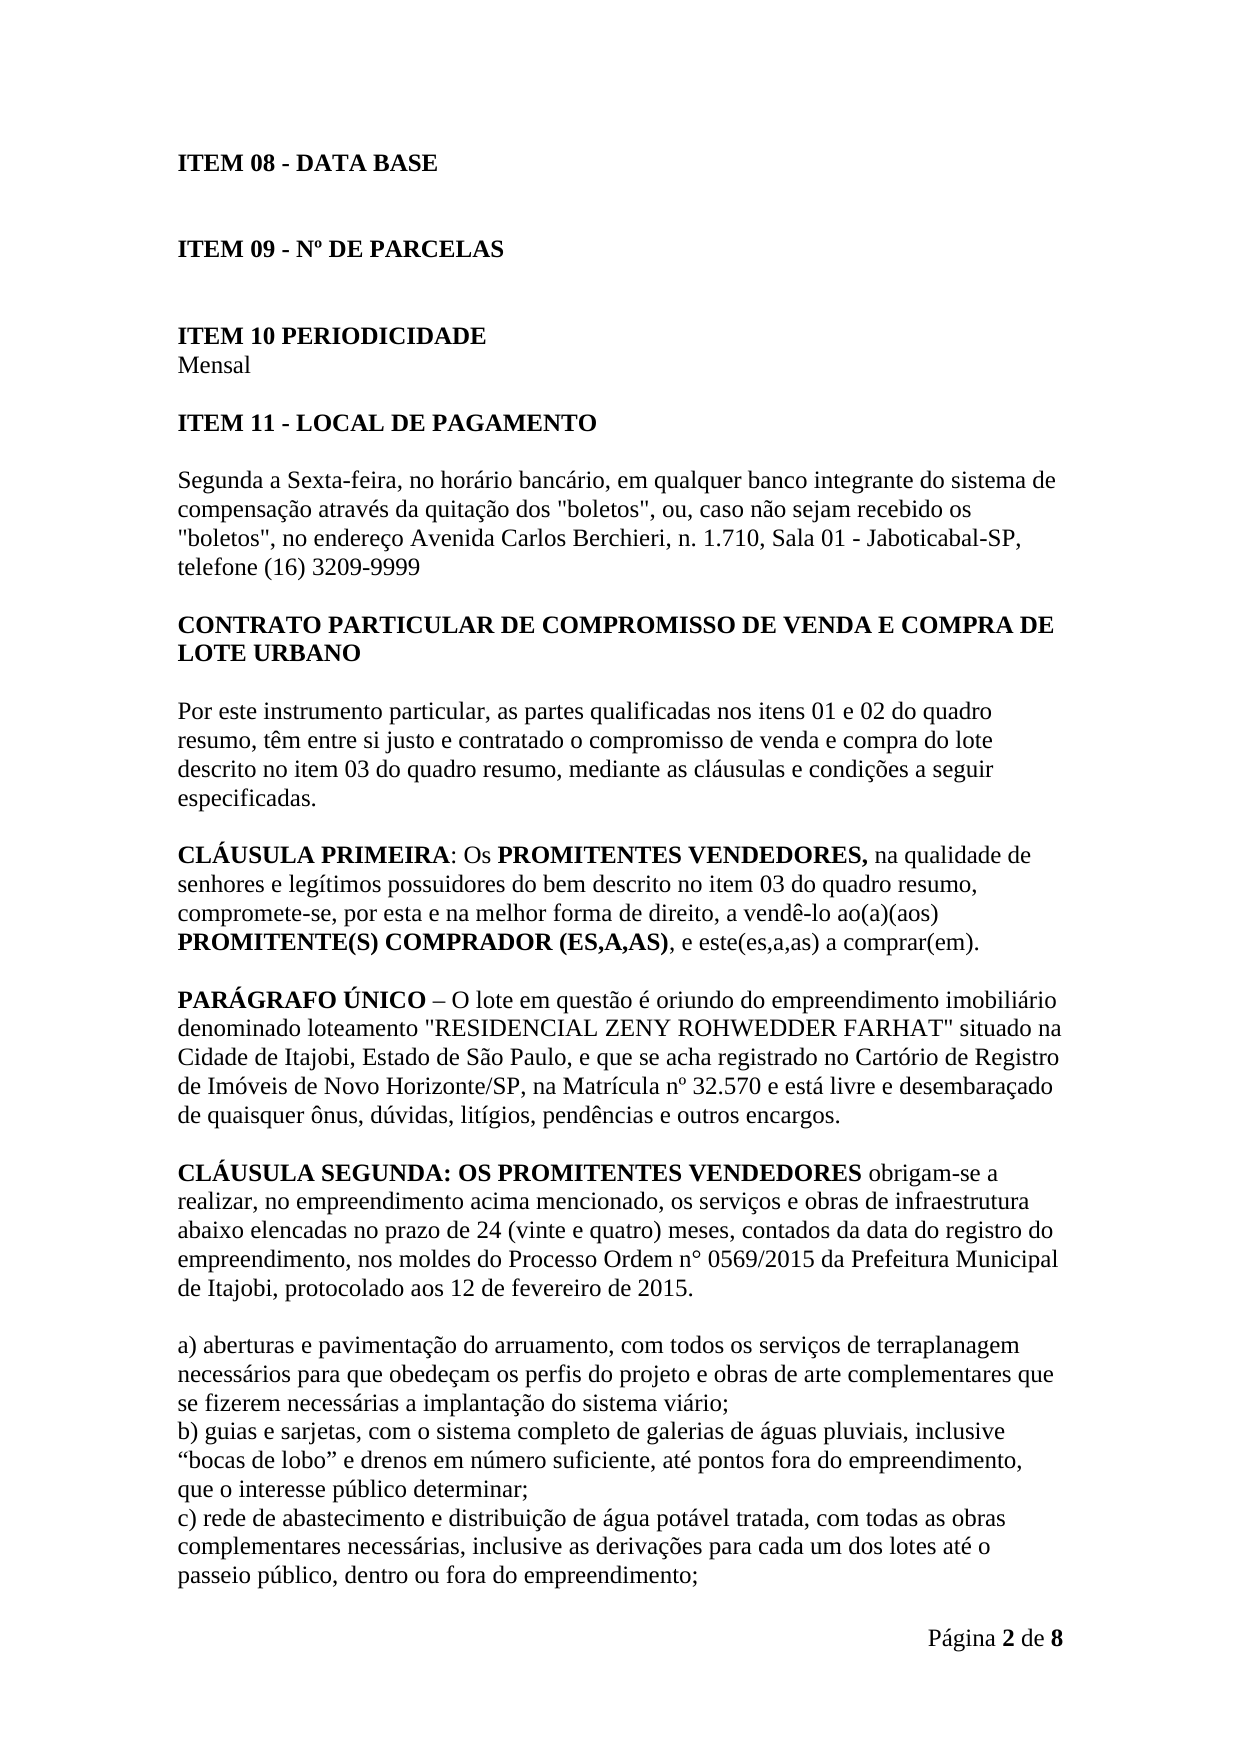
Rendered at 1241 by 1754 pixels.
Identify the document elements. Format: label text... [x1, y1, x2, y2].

text ITEM 10 PERIODICIDADE Mensal [177, 321, 1063, 378]
text ITEM 09 - Nº DE PARCELAS [177, 234, 1063, 292]
text PARÁGRAFO ÚNICO – O lote em questão é oriundo do empreendimento imobiliário denominado loteamento "RESIDENCIAL ZENY ROHWEDDER FARHAT" situado na Cidade de Itajobi, Estado de São Paulo, e que se acha registrado no Cartório de Registro de Imóveis de Novo Horizonte/SP, na Matrícula nº 32.570 e está livre e desembaraçado de quaisquer ônus, dúvidas, litígios, pendências e outros encargos. [177, 985, 1063, 1128]
text Por este instrumento particular, as partes qualificadas nos itens 01 e 02 do quadro resumo, têm entre si justo e contratado o compromisso de venda e compra do lote descrito no item 03 do quadro resumo, mediante as cláusulas e condições a seguir especificadas. [177, 696, 1063, 811]
text ITEM 08 - DATA BASE [177, 148, 1063, 205]
text CONTRATO PARTICULAR DE COMPROMISSO DE VENDA E COMPRA DE LOTE URBANO [177, 610, 1063, 667]
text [177, 1158, 1063, 1589]
text Segunda a Sexta-feira, no horário bancário, em qualquer banco integrante do sistema de compensação através da quitação dos "boletos", ou, caso não sejam recebido os "boletos", no endereço Avenida Carlos Berchieri, n. 1.710, Sala 01 - Jaboticabal-SP, telefone (16) 3209-9999 [177, 466, 1063, 581]
text CLÁUSULA PRIMEIRA: Os PROMITENTES VENDEDORES, na qualidade de senhores e legítimos possuidores do bem descrito no item 03 do quadro resumo, compromete-se, por esta e na melhor forma de direito, a vendê-lo ao(a)(aos) PROMITENTE(S) COMPRADOR (ES,A,AS), e este(es,a,as) a comprar(em). [177, 841, 1063, 956]
text ITEM 11 - LOCAL DE PAGAMENTO [177, 408, 1063, 436]
